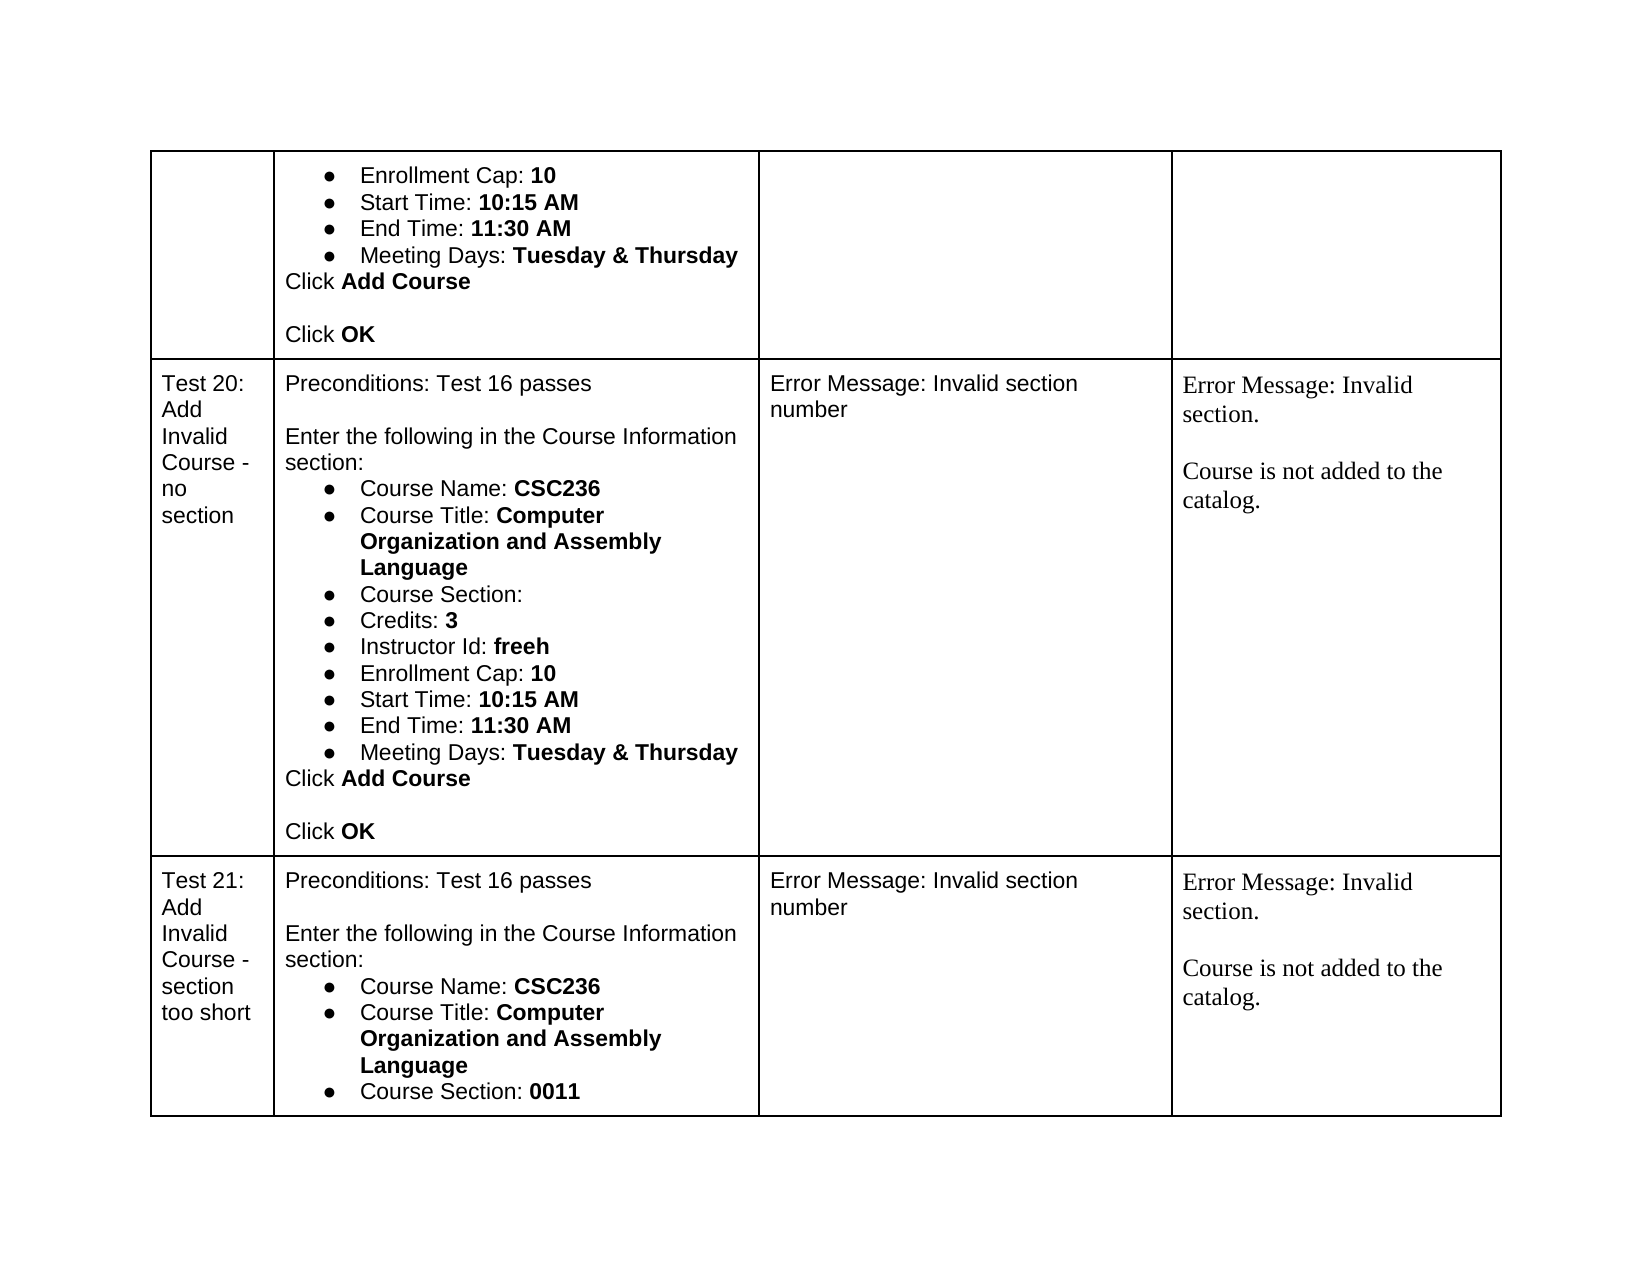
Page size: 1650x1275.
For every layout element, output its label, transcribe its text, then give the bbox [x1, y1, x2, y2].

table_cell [760, 857, 1171, 1115]
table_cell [275, 857, 758, 1115]
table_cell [1173, 857, 1500, 1115]
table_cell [152, 857, 273, 1115]
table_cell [1173, 152, 1500, 357]
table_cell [152, 152, 273, 357]
table_cell Preconditions: Test 16 passes Enter the following in the Course Information section: Course Name: CSC236 Course Title: Computer Organization and Assembly Language Course Section: Credits: 3 Instructor Id: freeh Enrollment Cap: 10 Start Time: 10:15 AM End Time: 11:30 AM Meeting Days: Tuesday & Thursday Click Add Course Click OK [275, 360, 758, 855]
table_cell Test 20: Add Invalid Course - no section [152, 360, 273, 855]
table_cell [760, 152, 1171, 357]
table_cell Error Message: Invalid section. Course is not added to the catalog. [1173, 360, 1500, 855]
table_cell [275, 152, 758, 357]
table_cell Error Message: Invalid section number [760, 360, 1171, 855]
